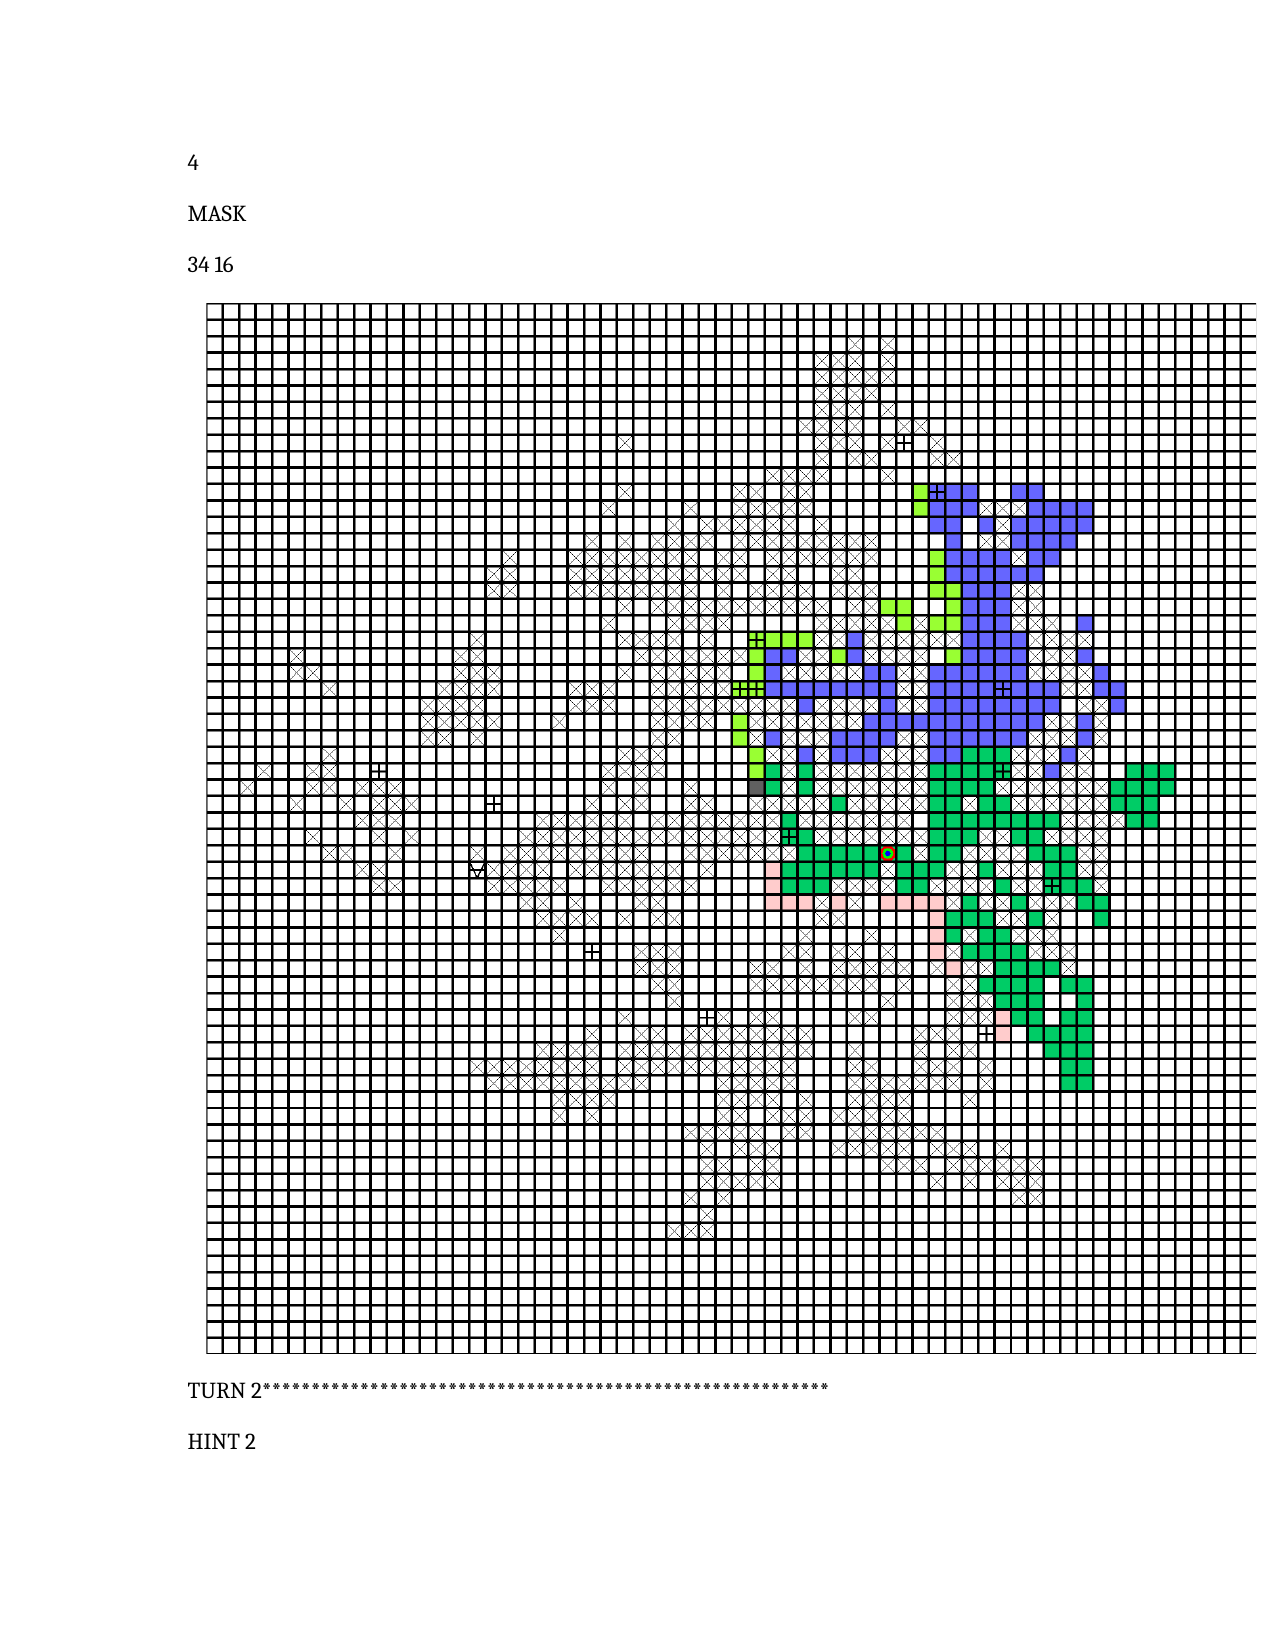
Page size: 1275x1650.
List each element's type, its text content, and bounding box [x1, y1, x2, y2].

text MASK [187, 201, 1087, 227]
text TURN 2********************************************************** [187, 1378, 1087, 1404]
text 4 [187, 150, 1087, 176]
text HINT 2 [187, 1429, 1087, 1455]
text 34 16 [187, 252, 1087, 278]
picture [206, 303, 1257, 1354]
